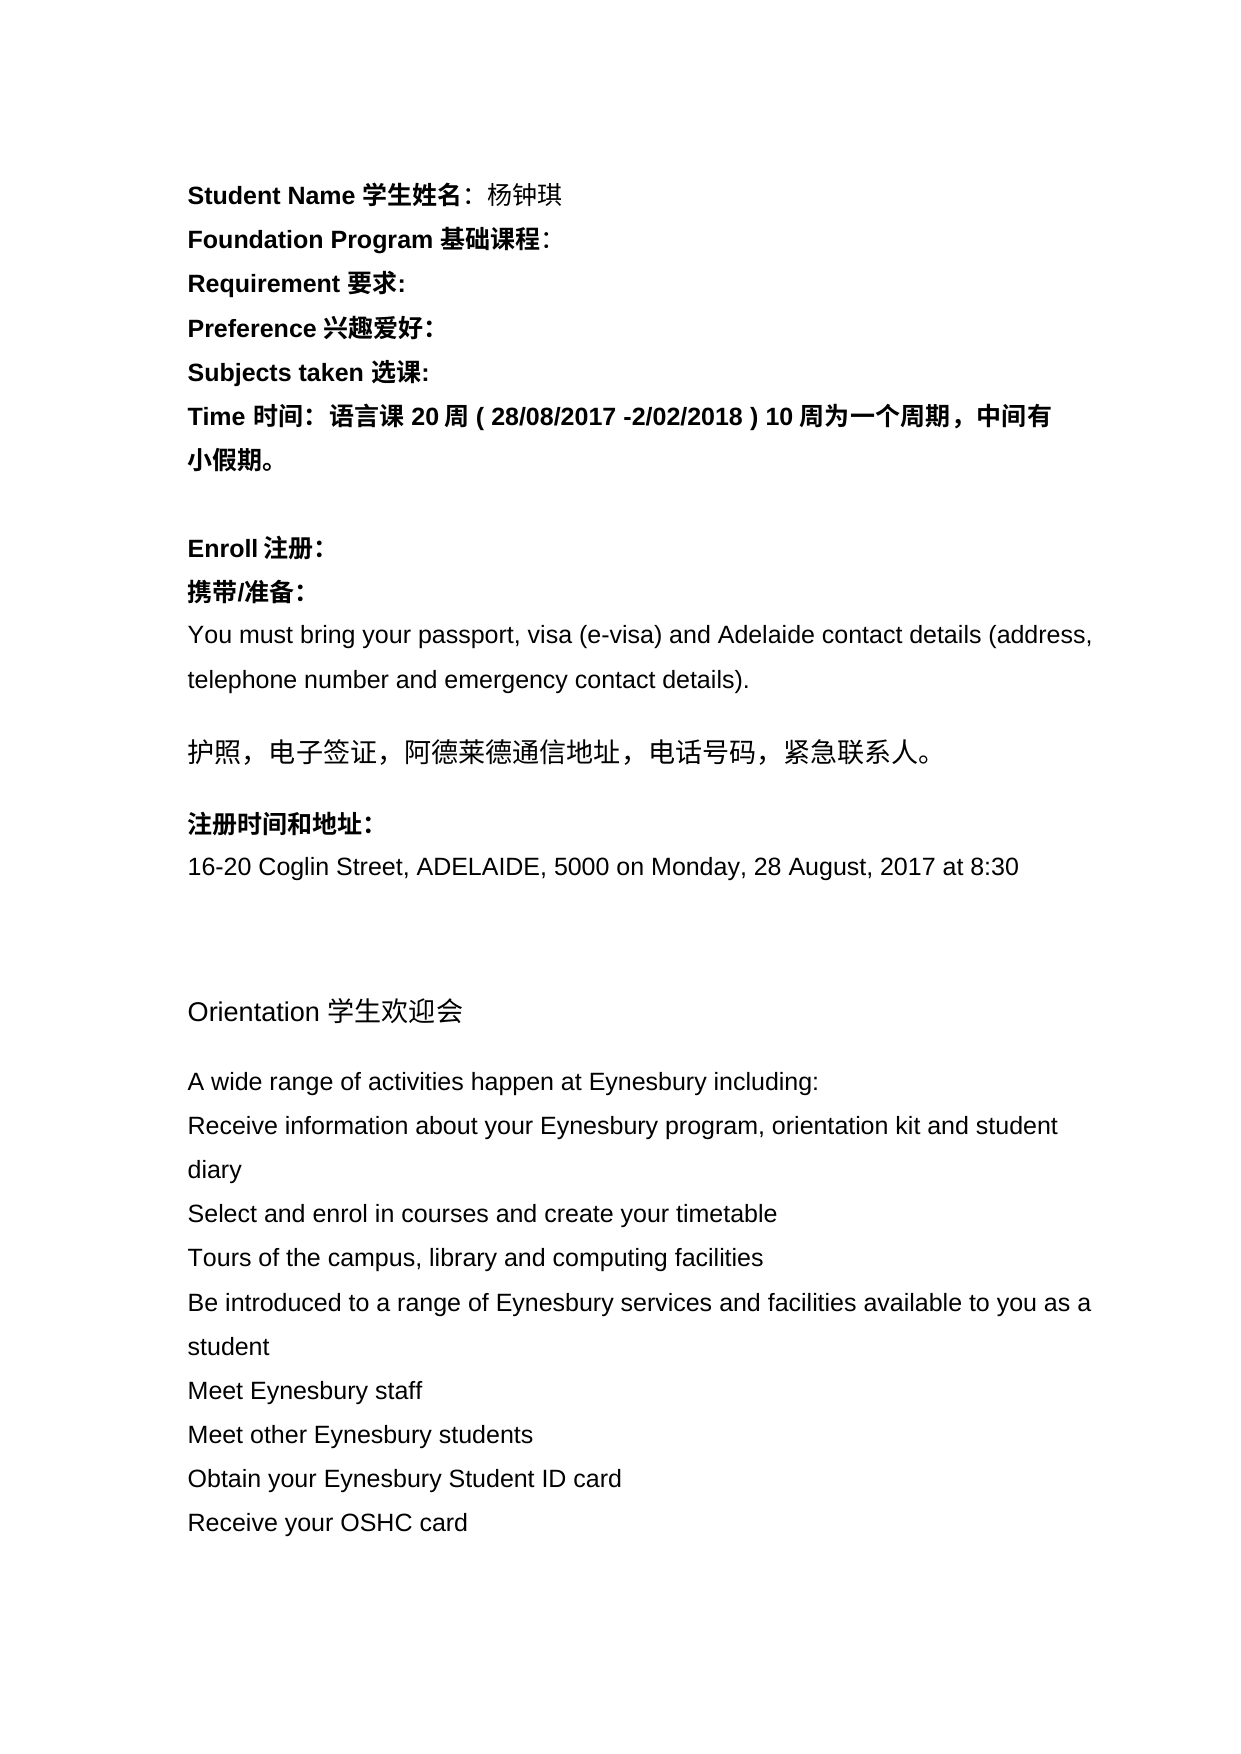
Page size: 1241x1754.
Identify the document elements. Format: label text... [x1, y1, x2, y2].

text You must bring your passport, visa (e-visa) and Adelaide contact details (address, telephone number and emergency contact details). [187, 613, 1118, 701]
text Meet other Eynesbury students [187, 1412, 1118, 1456]
text Obtain your Eynesbury Student ID card [187, 1456, 1118, 1500]
text Time 时间：语言课 20周 ( 28/08/2017 -2/02/2018 ) 10周为一个周期，中间有小假期。 [187, 392, 1053, 480]
text Requirement 要求: [187, 260, 1053, 304]
text Meet Eynesbury staff [187, 1368, 1118, 1412]
text Receive your OSHC card [187, 1500, 1118, 1544]
text Foundation Program 基础课程： [187, 216, 1053, 260]
text Orientation 学生欢迎会 [187, 988, 1053, 1032]
text Receive information about your Eynesbury program, orientation kit and student diary [187, 1104, 1118, 1192]
text Select and enrol in courses and create your timetable [187, 1192, 1118, 1236]
text 护照，电子签证，阿德莱德通信地址，电话号码，紧急联系人。 [187, 728, 1118, 772]
text 注册时间和地址： [187, 800, 1053, 844]
text Preference 兴趣爱好： [187, 304, 1053, 348]
text A wide range of activities happen at Eynesbury including: [187, 1059, 1118, 1104]
text Student Name 学生姓名：杨钟琪 [187, 172, 1053, 216]
text 携带/准备： [187, 568, 1053, 613]
text Enroll注册： [187, 524, 1053, 568]
text 16-20 Coglin Street, ADELAIDE, 5000 on Monday, 28 August, 2017 at 8:30 [187, 844, 1118, 888]
text Be introduced to a range of Eynesbury services and facilities available to you as a student [187, 1280, 1118, 1368]
text Subjects taken 选课: [187, 348, 1053, 392]
text Tours of the campus, library and computing facilities [187, 1236, 1118, 1280]
